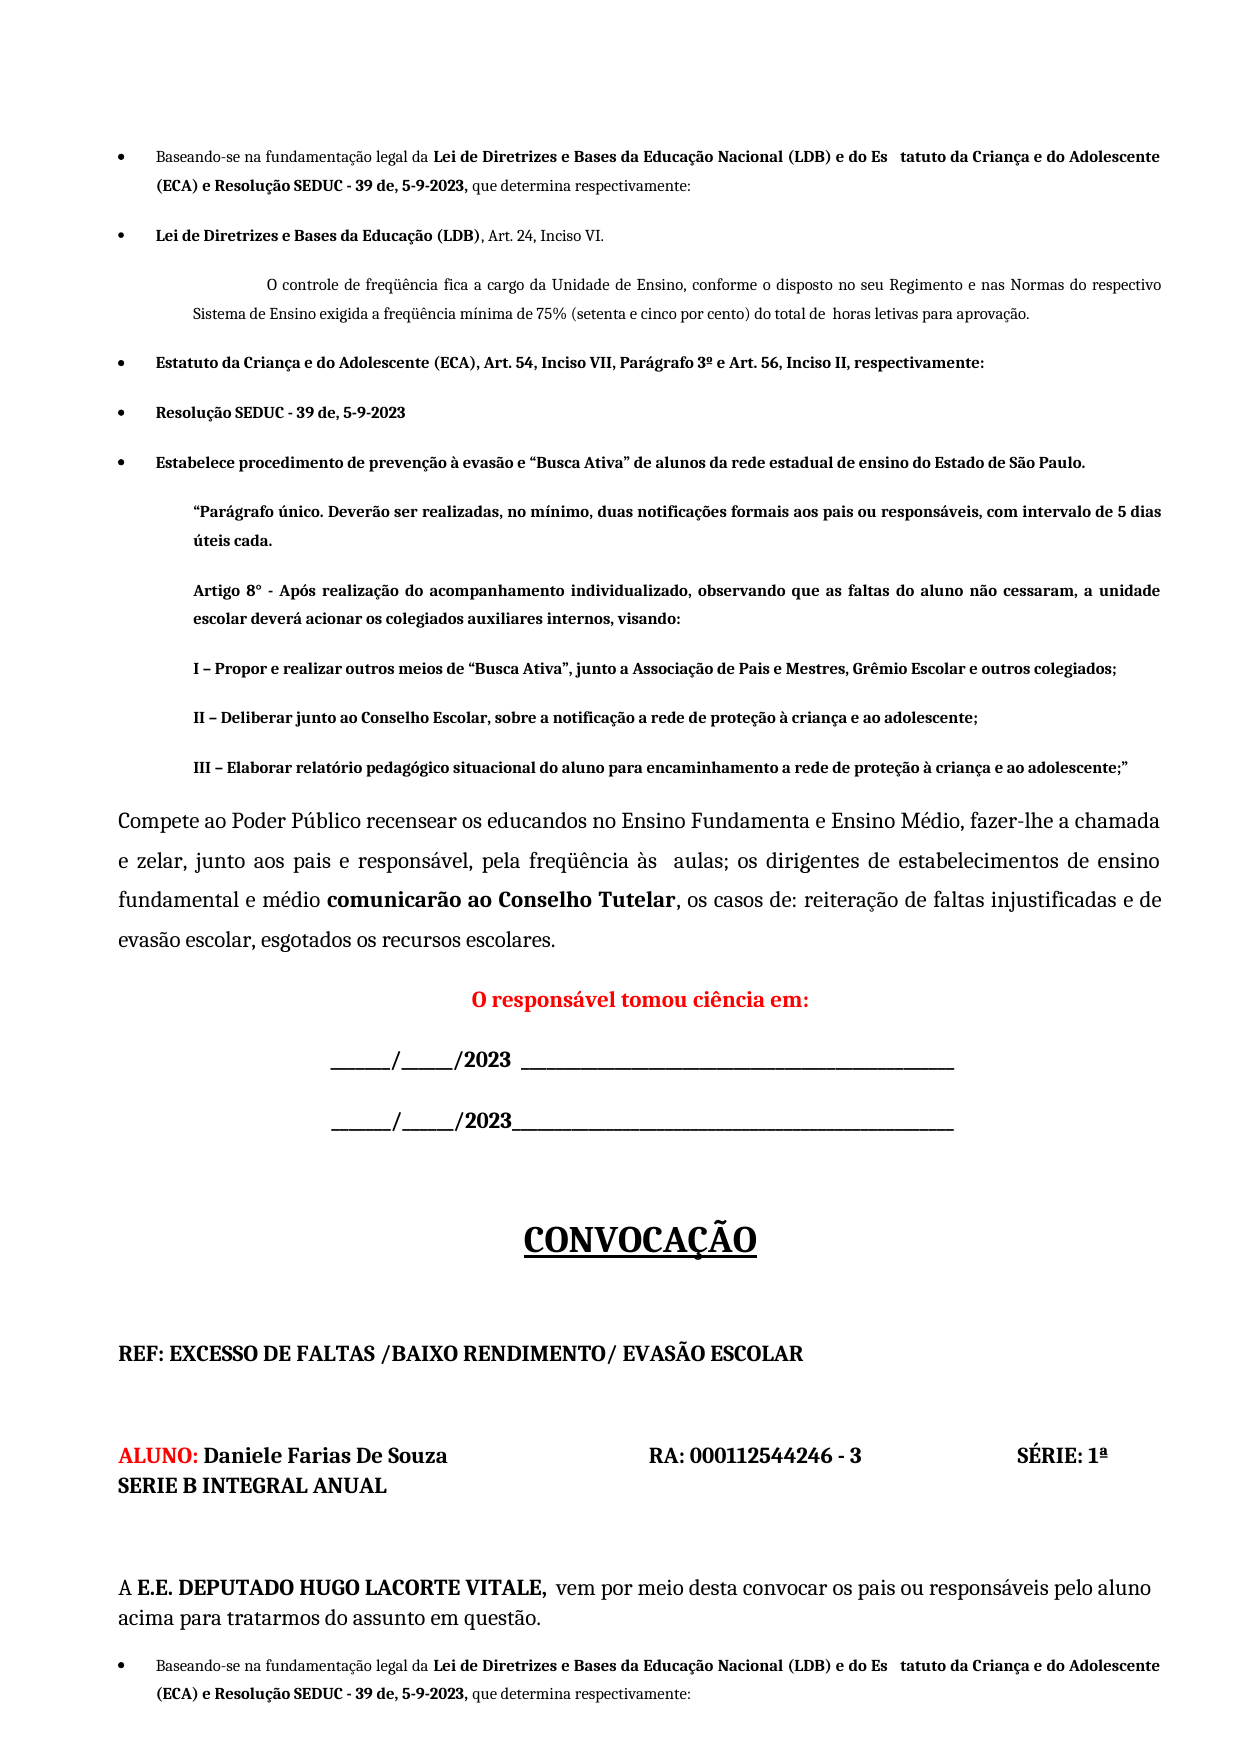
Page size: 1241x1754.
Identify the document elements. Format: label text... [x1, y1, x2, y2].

text III – Elaborar relatório pedagógico situacional do aluno para encaminhamento a rede de proteção à criança e ao adolescente;” [193, 758, 1162, 778]
text CONVOCAÇÃO [118, 1219, 1162, 1262]
list Estabelece procedimento de prevenção à evasão e “Busca Ativa” de alunos da rede estadual de ensino do Estado de São Paulo. [118, 453, 1162, 472]
list Baseando-se na fundamentação legal da Lei de Diretrizes e Bases da Educação Nacional (LDB) e do Es tatuto da Criança e do Adolescente (ECA) e Resolução SEDUC - 39 de, 5-9-2023, que determina respectivamente: [118, 1656, 1162, 1704]
text REF: EXCESSO DE FALTAS /BAIXO RENDIMENTO/ EVASÃO ESCOLAR [118, 1340, 1162, 1367]
list Lei de Diretrizes e Bases da Educação (LDB), Art. 24, Inciso VI. [118, 226, 1162, 245]
text ALUNO: Daniele Farias De Souza RA: 000112544246 - 3 SÉRIE: 1ª SERIE B INTEGRAL ANUAL [118, 1442, 1162, 1499]
list Resolução SEDUC - 39 de, 5-9-2023 [118, 403, 1162, 423]
text O responsável tomou ciência em: [118, 987, 1162, 1013]
text _______/______/2023 ___________________________________________________ [118, 1047, 1162, 1073]
list Estatuto da Criança e do Adolescente (ECA), Art. 54, Inciso VII, Parágrafo 3º e Art. 56, Inciso II, respectivamente: [118, 354, 1162, 373]
text O controle de freqüência fica a cargo da Unidade de Ensino, conforme o disposto no seu Regimento e nas Normas do respectivo Sistema de Ensino exigida a freqüência mínima de 75% (setenta e cinco por cento) do total de horas letivas para aprovação. [193, 276, 1162, 323]
text “Parágrafo único. Deverão ser realizadas, no mínimo, duas notificações formais aos pais ou responsáveis, com intervalo de 5 dias úteis cada. [193, 503, 1162, 551]
list Baseando-se na fundamentação legal da Lei de Diretrizes e Bases da Educação Nacional (LDB) e do Es tatuto da Criança e do Adolescente (ECA) e Resolução SEDUC - 39 de, 5-9-2023, que determina respectivamente: [118, 148, 1162, 196]
text Artigo 8° - Após realização do acompanhamento individualizado, observando que as faltas do aluno não cessaram, a unidade escolar deverá acionar os colegiados auxiliares internos, visando: [193, 581, 1162, 629]
text Compete ao Poder Público recensear os educandos no Ensino Fundamenta e Ensino Médio, fazer-lhe a chamada e zelar, junto aos pais e responsável, pela freqüência às aulas; os dirigentes de estabelecimentos de ensino fundamental e médio comunicarão ao Conselho Tutelar, os casos de: reiteração de faltas injustificadas e de evasão escolar, esgotados os recursos escolares. [118, 808, 1162, 953]
text II – Deliberar junto ao Conselho Escolar, sobre a notificação a rede de proteção à criança e ao adolescente; [193, 709, 1162, 728]
text I – Propor e realizar outros meios de “Busca Ativa”, junto a Associação de Pais e Mestres, Grêmio Escolar e outros colegiados; [193, 659, 1162, 678]
text _______/______/2023____________________________________________________ [118, 1107, 1162, 1134]
